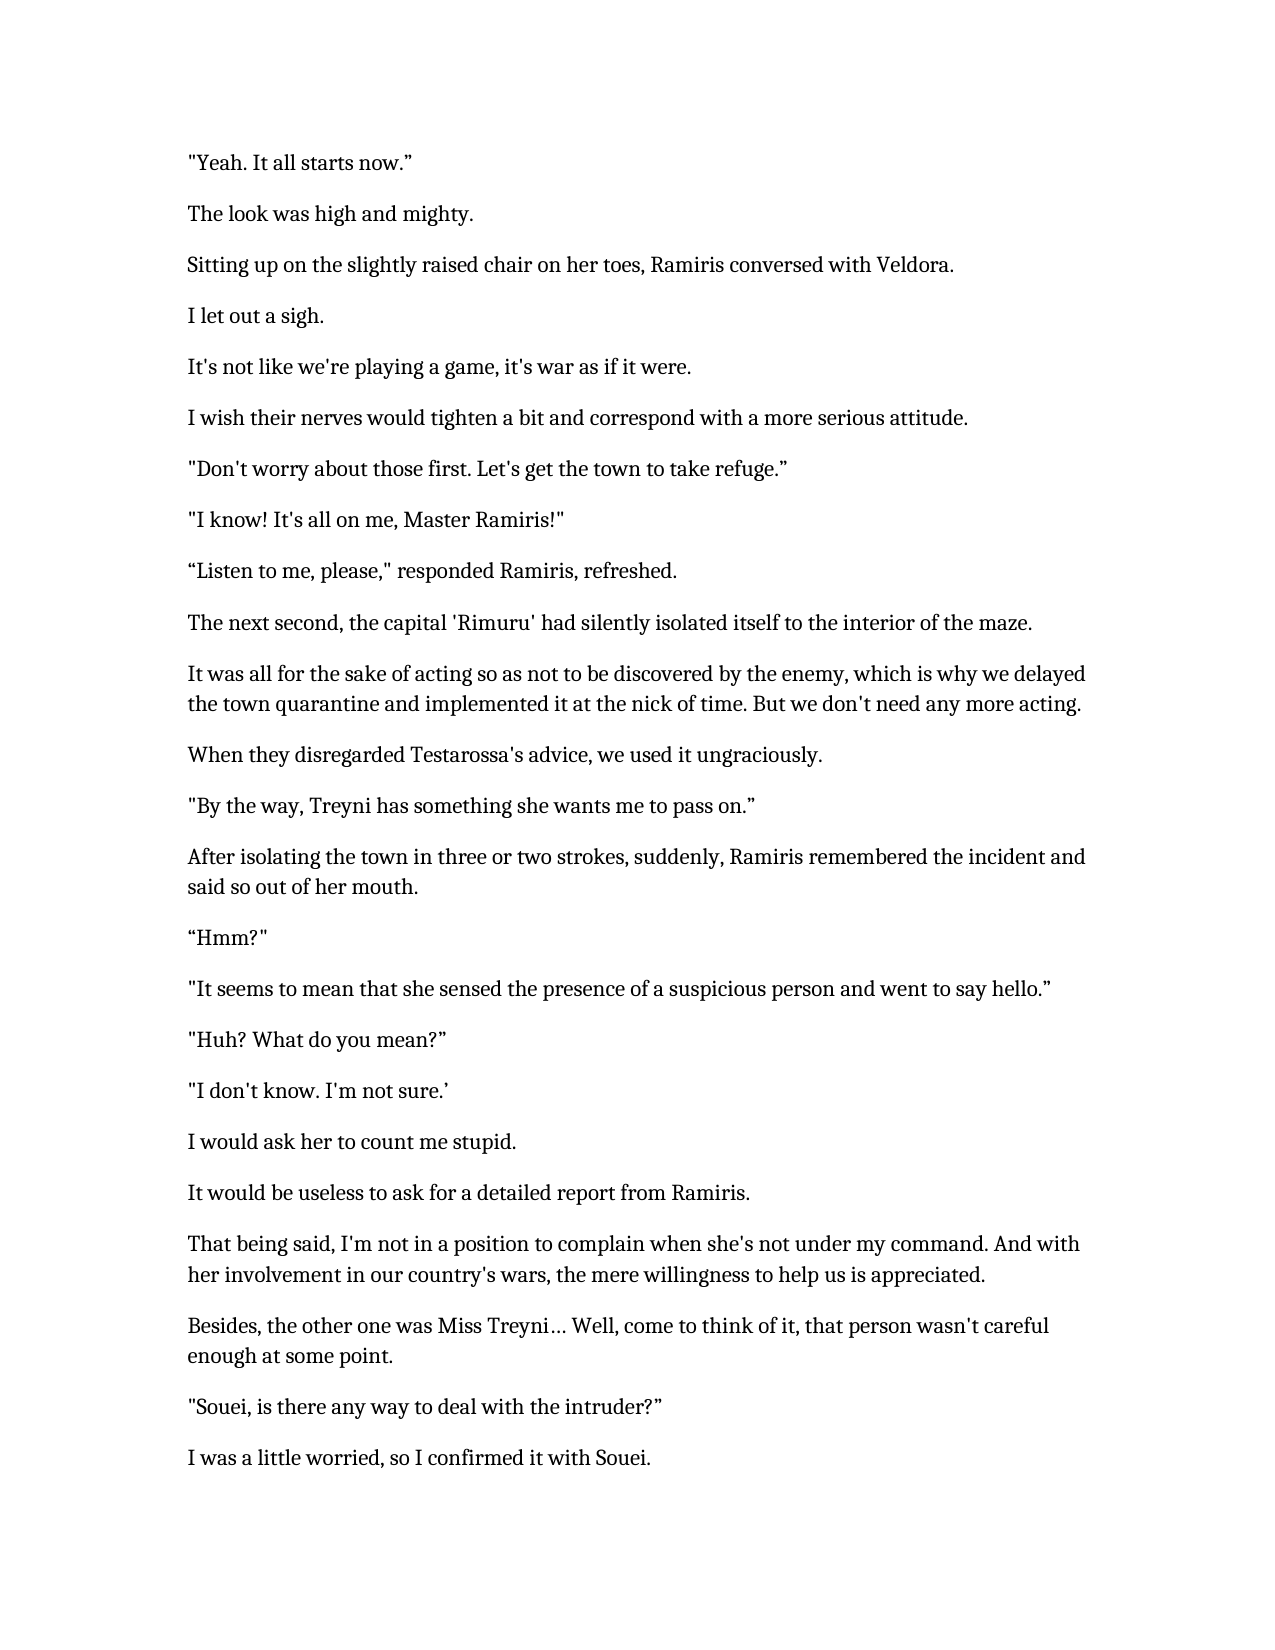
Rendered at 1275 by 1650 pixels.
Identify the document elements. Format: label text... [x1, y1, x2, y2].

text Besides, the other one was Miss Treyni… Well, come to think of it, that person wasn't careful enough at some point. [187, 1312, 1087, 1369]
text After isolating the town in three or two strokes, suddenly, Ramiris remembered the incident and said so out of her mouth. [187, 844, 1087, 900]
text It's not like we're playing a game, it's war as if it were. [187, 354, 1087, 381]
text That being said, I'm not in a position to complain when she's not under my command. And with her involvement in our country's wars, the mere willingness to help us is appreciated. [187, 1231, 1087, 1288]
text "I don't know. I'm not sure.’ [187, 1078, 1087, 1104]
text I wish their nerves would tighten a bit and correspond with a more serious attitude. [187, 405, 1087, 432]
text When they disregarded Testarossa's advice, we used it ungraciously. [187, 742, 1087, 768]
text It would be useless to ask for a detailed report from Ramiris. [187, 1180, 1087, 1207]
text “Listen to me, please," responded Ramiris, refreshed. [187, 558, 1087, 585]
text "Huh? What do you mean?” [187, 1027, 1087, 1053]
text I was a little worried, so I confirmed it with Souei. [187, 1445, 1087, 1471]
text "It seems to mean that she sensed the presence of a suspicious person and went to say hello.” [187, 976, 1087, 1002]
text The look was high and mighty. [187, 201, 1087, 227]
text "Don't worry about those first. Let's get the town to take refuge.” [187, 456, 1087, 483]
text "By the way, Treyni has something she wants me to pass on.” [187, 793, 1087, 819]
text "Yeah. It all starts now.” [187, 150, 1087, 176]
text "Souei, is there any way to deal with the intruder?” [187, 1394, 1087, 1420]
text Sitting up on the slightly raised chair on her toes, Ramiris conversed with Veldora. [187, 252, 1087, 278]
text It was all for the sake of acting so as not to be discovered by the enemy, which is why we delayed the town quarantine and implemented it at the nick of time. But we don't need any more acting. [187, 660, 1087, 717]
text The next second, the capital 'Rimuru' had silently isolated itself to the interior of the maze. [187, 609, 1087, 636]
text “Hmm?" [187, 925, 1087, 951]
text I let out a sigh. [187, 303, 1087, 329]
text "I know! It's all on me, Master Ramiris!" [187, 507, 1087, 534]
text I would ask her to count me stupid. [187, 1129, 1087, 1156]
